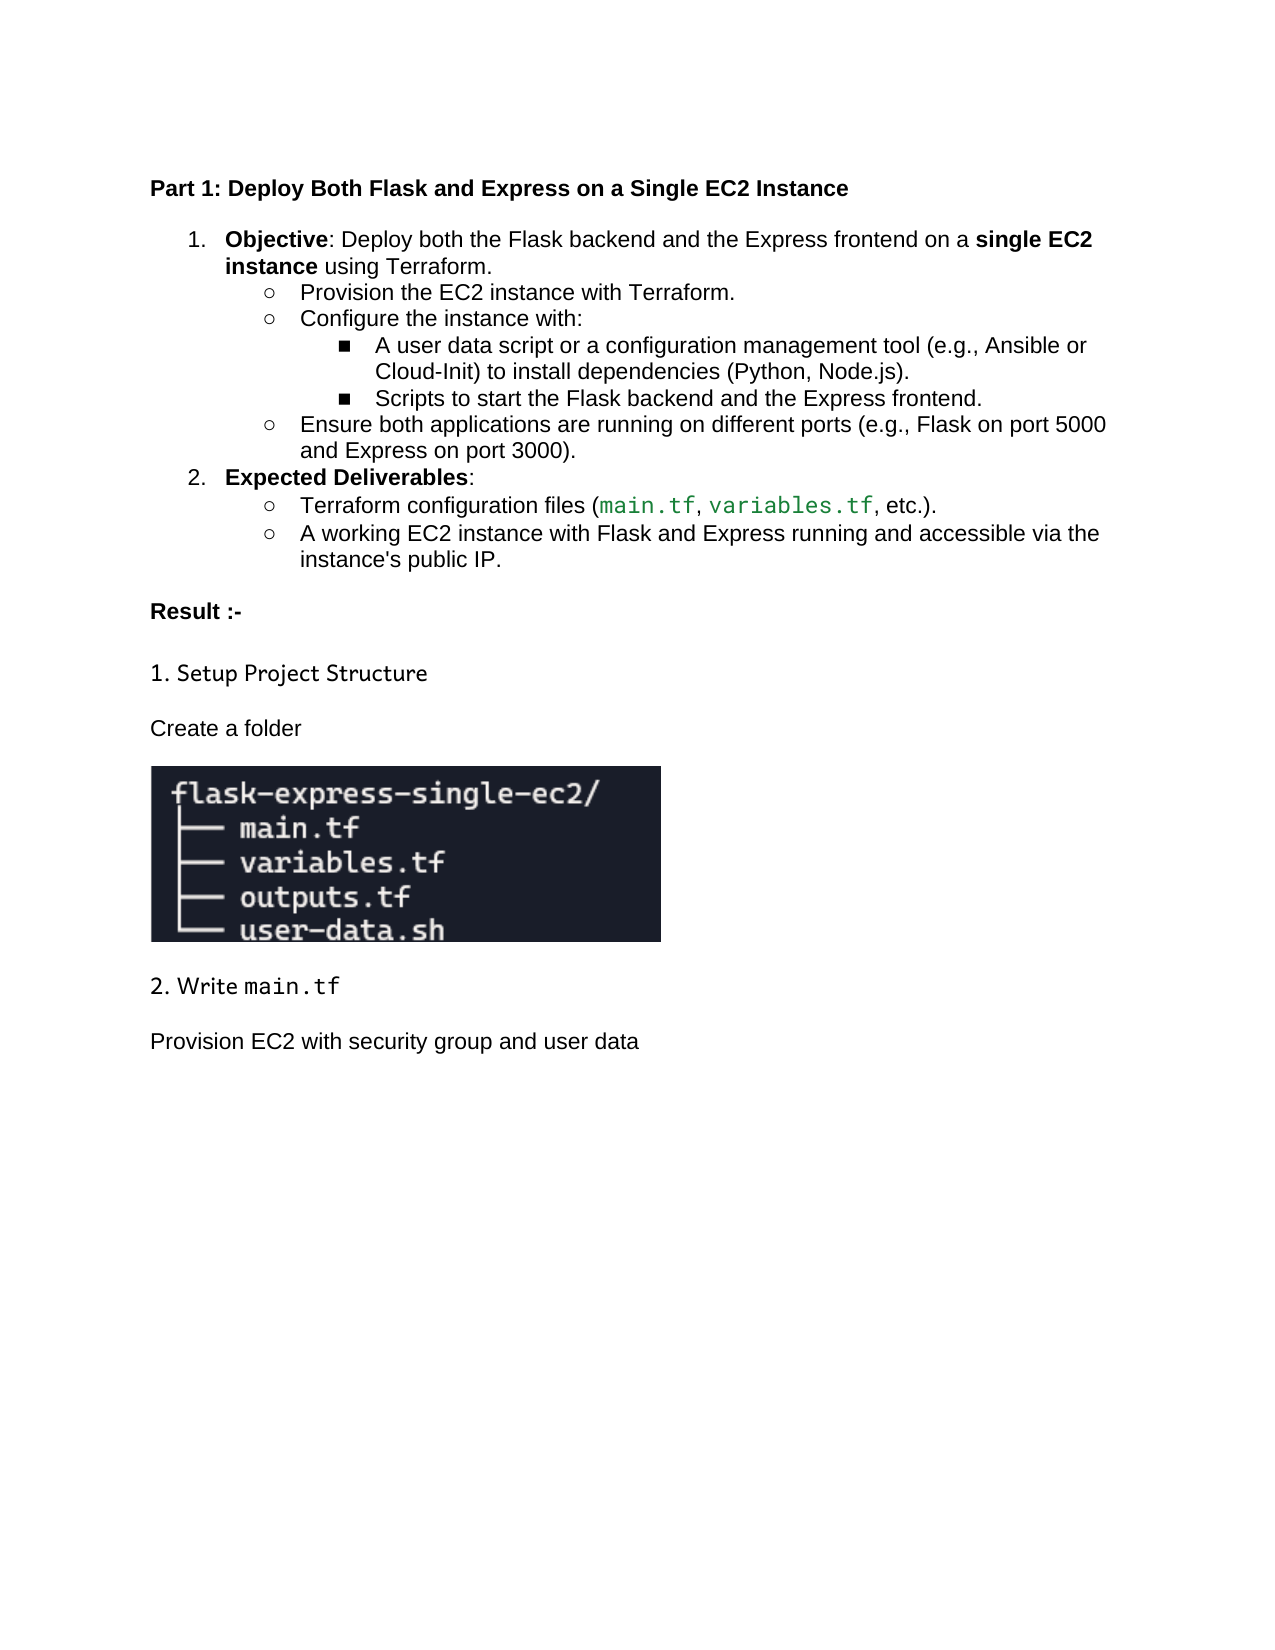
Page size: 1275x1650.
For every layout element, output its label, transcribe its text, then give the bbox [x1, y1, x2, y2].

subtitle Part 1: Deploy Both Flask and Express on a Single EC2 Instance [150, 175, 1125, 201]
list Objective: Deploy both the Flask backend and the Express frontend on a single EC2 instance using Terraform. [187, 226, 1125, 279]
picture [150, 766, 661, 942]
list Configure the instance with: [262, 305, 1125, 332]
list Ensure both applications are running on different ports (e.g., Flask on port 5000 and Express on port 3000). [262, 411, 1125, 463]
text Create a folder [150, 715, 1125, 741]
list Scripts to start the Flask backend and the Express frontend. [337, 384, 1125, 411]
list A user data script or a configuration management tool (e.g., Ansible or Cloud-Init) to install dependencies (Python, Node.js). [337, 332, 1125, 384]
text Provision EC2 with security group and user data [150, 1028, 1125, 1055]
text 1️. Setup Project Structure [150, 653, 1125, 690]
list Expected Deliverables: [187, 463, 1125, 490]
list Provision the EC2 instance with Terraform. [262, 279, 1125, 305]
list Terraform configuration files (main.tf, variables.tf, etc.). [262, 490, 1125, 520]
text Result :- [150, 598, 1125, 624]
list A working EC2 instance with Flask and Express running and accessible via the instance's public IP. [262, 520, 1125, 573]
text 2️. Write main.tf [150, 966, 1125, 1003]
